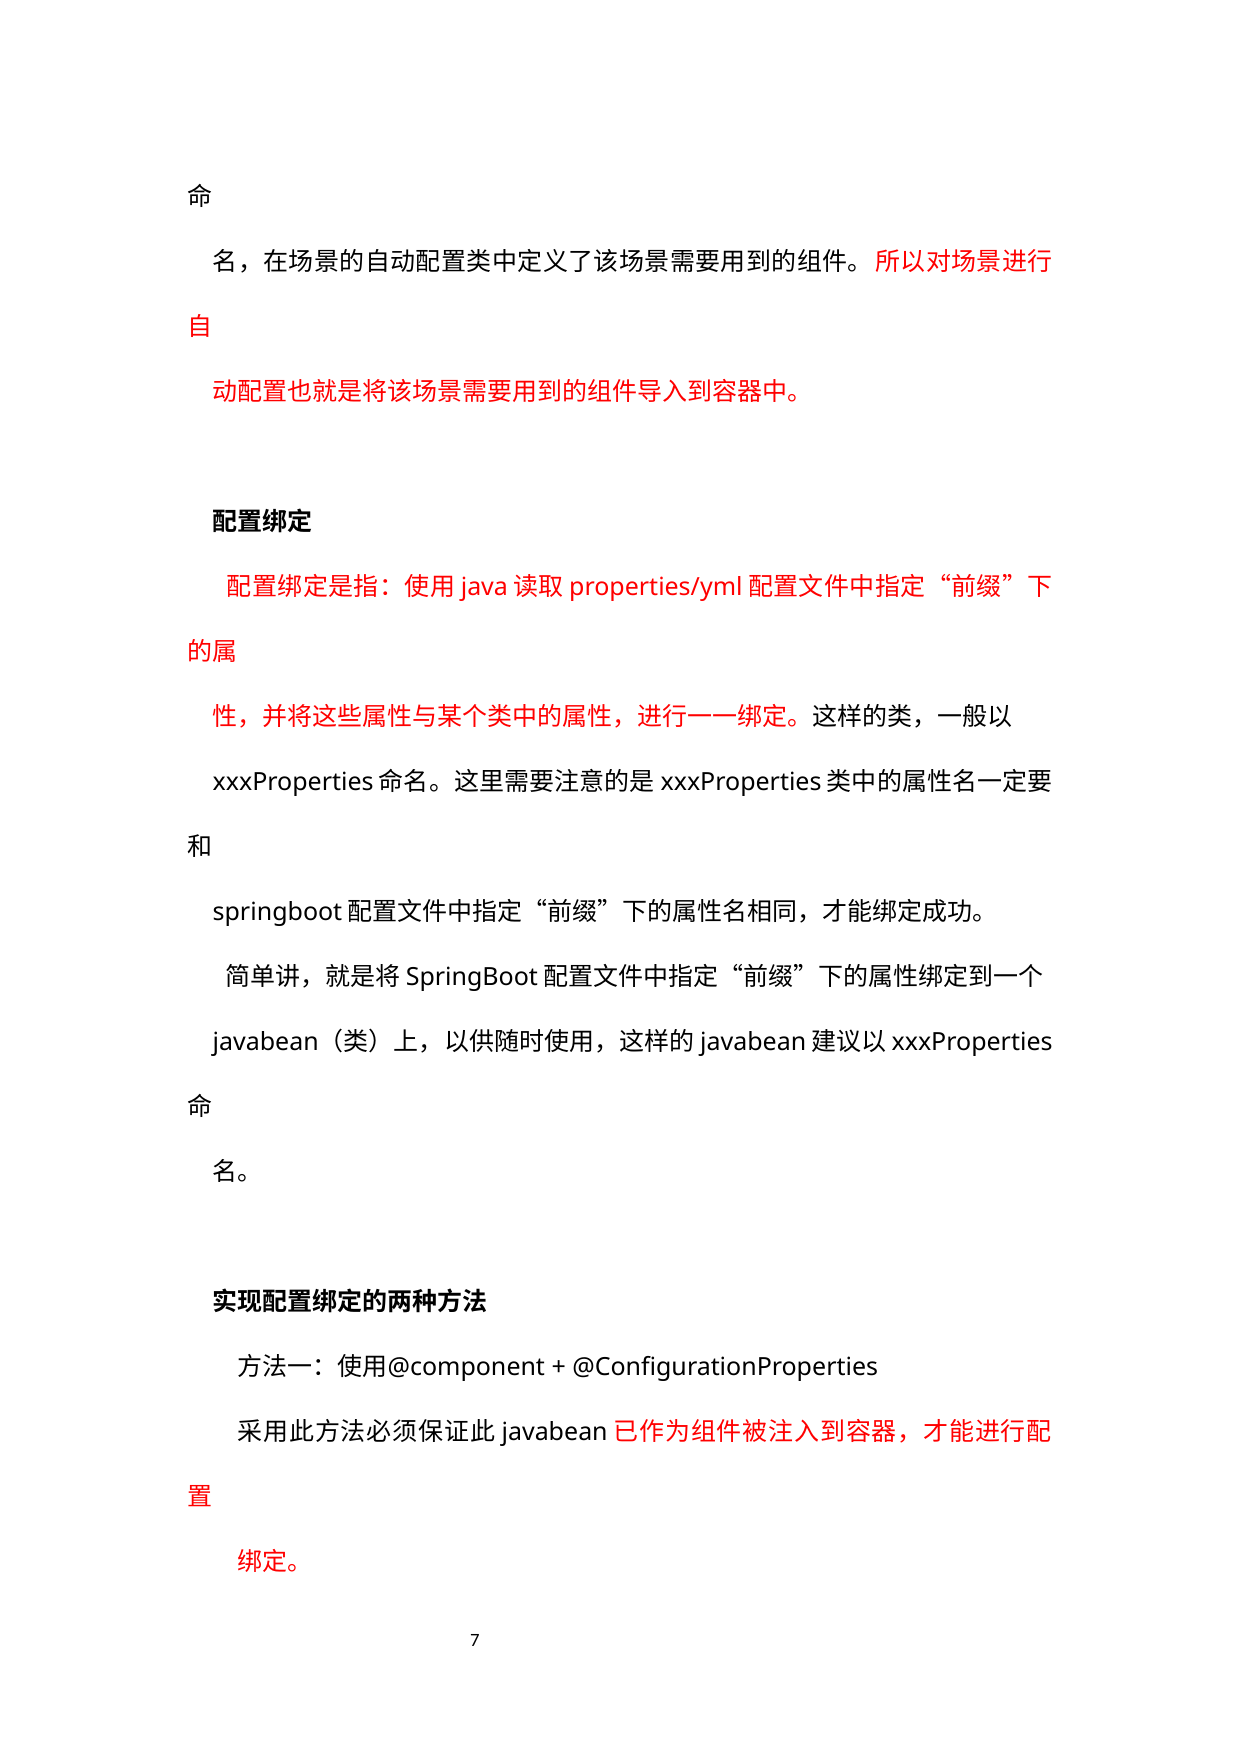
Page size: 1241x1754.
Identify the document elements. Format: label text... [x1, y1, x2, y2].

text 实现配置绑定的两种方法 [187, 1267, 1053, 1332]
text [187, 162, 1053, 227]
text 配置绑定是指：使用java读取properties/yml配置文件中指定“前缀”下的属 [187, 552, 1053, 682]
text 绑定。 [187, 1527, 1053, 1592]
text 性，并将这些属性与某个类中的属性，进行一一绑定。这样的类，一般以 [187, 682, 1053, 747]
text springboot配置文件中指定“前缀”下的属性名相同，才能绑定成功。 [187, 877, 1053, 942]
text 动配置也就是将该场景需要用到的组件导入到容器中。 [187, 357, 1053, 422]
text 名，在场景的自动配置类中定义了该场景需要用到的组件。所以对场景进行自 [187, 227, 1053, 357]
text xxxProperties命名。这里需要注意的是xxxProperties类中的属性名一定要和 [187, 747, 1053, 877]
text 简单讲，就是将SpringBoot配置文件中指定“前缀”下的属性绑定到一个 [187, 942, 1053, 1007]
text 配置绑定 [187, 487, 1053, 552]
text 采用此方法必须保证此javabean已作为组件被注入到容器，才能进行配置 [187, 1397, 1053, 1527]
text 方法一：使用@component + @ConfigurationProperties [187, 1332, 1053, 1397]
text javabean（类）上，以供随时使用，这样的javabean建议以xxxProperties命 [187, 1007, 1053, 1137]
text 名。 [187, 1137, 1053, 1202]
